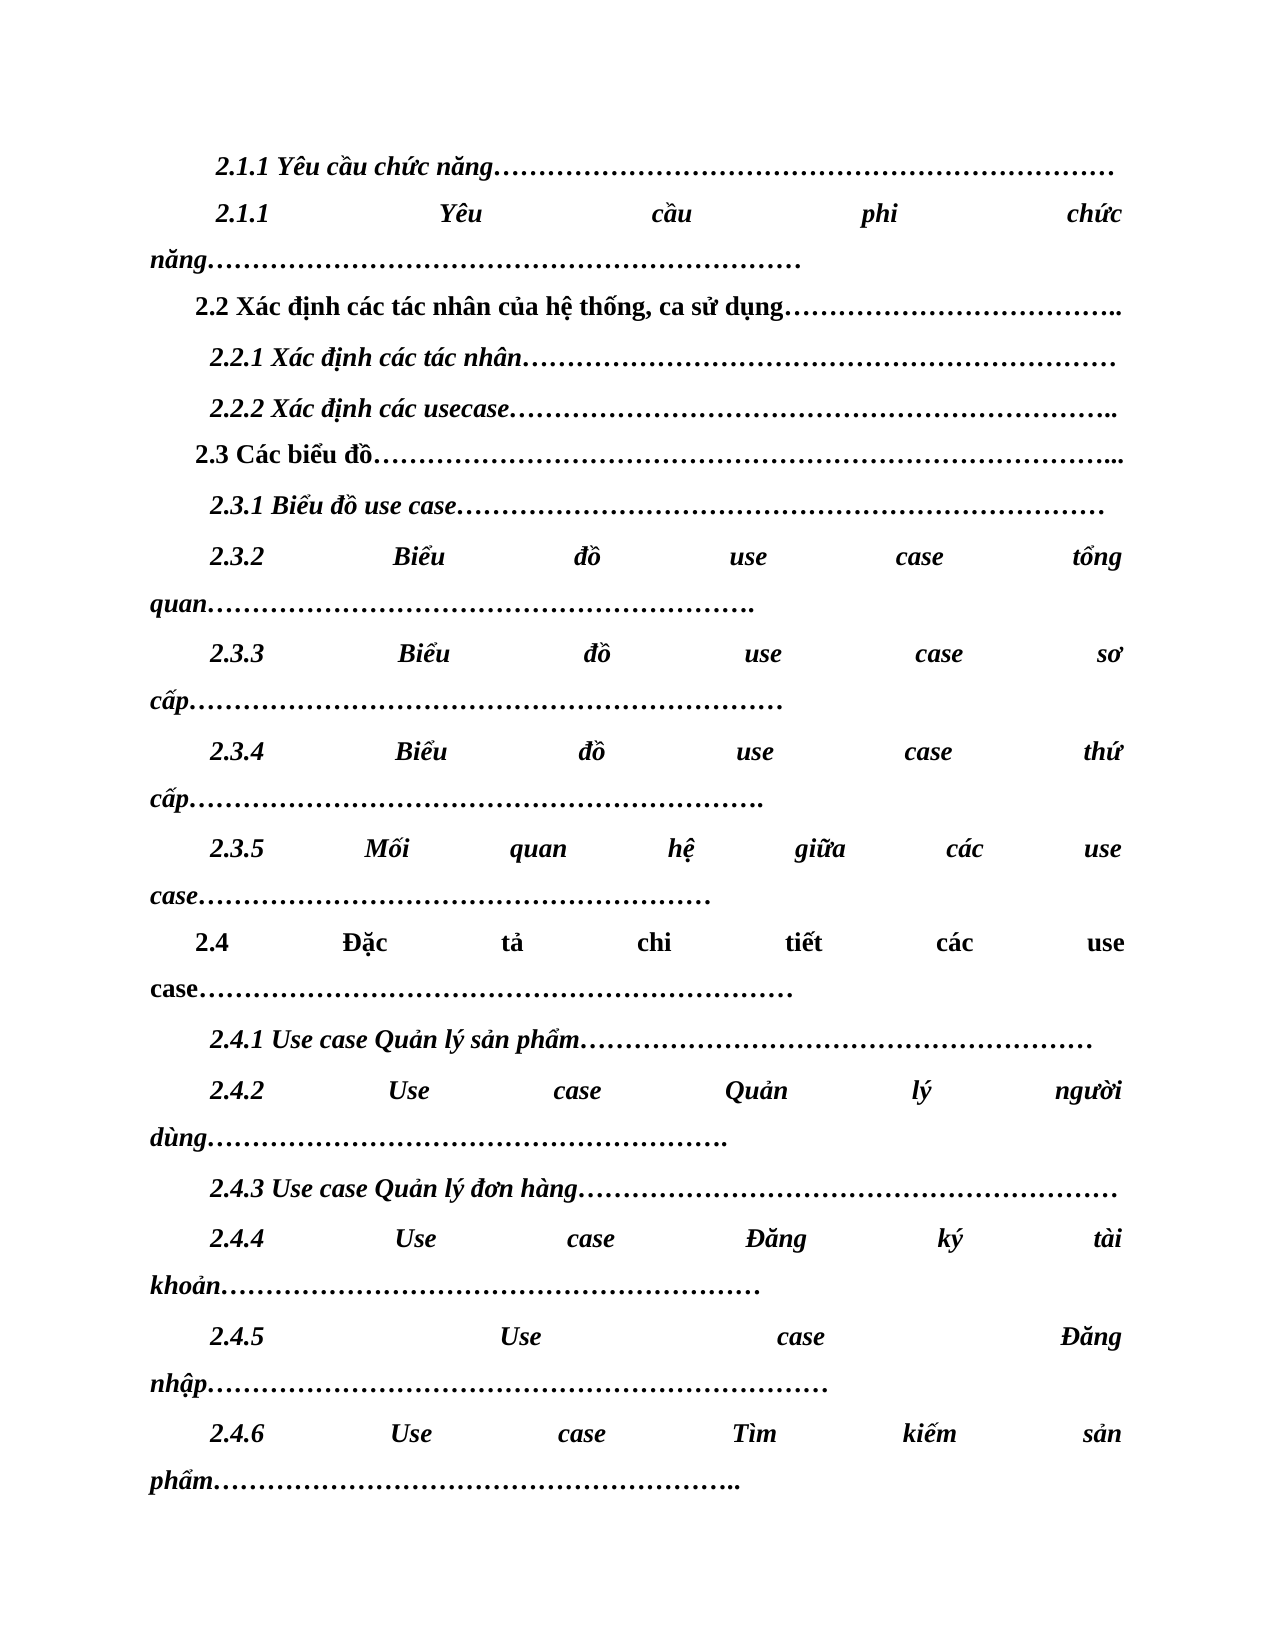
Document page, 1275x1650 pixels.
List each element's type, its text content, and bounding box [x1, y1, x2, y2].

subtitle 2.4.3 Use case Quản lý đơn hàng…………………………………………………… [150, 1172, 1125, 1203]
subtitle 2.2.2 Xác định các usecase………………………………………………………….. [150, 392, 1125, 423]
subtitle 2.3 Các biểu đồ………………………………………………………………………... [150, 438, 1125, 469]
subtitle 2.3.4 Biểu đồ use case thứ cấp………………………………………………………. [150, 735, 1125, 813]
subtitle 2.4.2 Use case Quản lý người dùng…………………………………………………. [150, 1074, 1125, 1152]
subtitle 2.4.6 Use case Tìm kiếm sản phẩm………………………………………………….. [150, 1417, 1125, 1495]
subtitle 2.2 Xác định các tác nhân của hệ thống, ca sử dụng……………………………….. [150, 290, 1125, 321]
subtitle 2.4 Đặc tả chi tiết các use case………………………………………………………… [150, 926, 1125, 1004]
subtitle 2.3.2 Biểu đồ use case tổng quan……………………………………………………. [150, 540, 1125, 618]
subtitle 2.3.1 Biểu đồ use case……………………………………………………………… [150, 489, 1125, 520]
subtitle 2.4.4 Use case Đăng ký tài khoản…………………………………………………… [150, 1222, 1125, 1300]
subtitle 2.3.5 Mối quan hệ giữa các use case………………………………………………… [150, 832, 1125, 910]
subtitle 2.2.1 Xác định các tác nhân………………………………………………………… [150, 341, 1125, 372]
subtitle 2.3.3 Biểu đồ use case sơ cấp………………………………………………………… [150, 637, 1125, 715]
subtitle 2.1.1 Yêu cầu chức năng…………………………………………………………… [150, 150, 1125, 181]
subtitle 2.1.1 Yêu cầu phi chức năng………………………………………………………… [150, 197, 1125, 274]
subtitle 2.4.1 Use case Quản lý sản phẩm………………………………………………… [150, 1023, 1125, 1054]
subtitle 2.4.5 Use case Đăng nhập…………………………………………………………… [150, 1320, 1125, 1398]
